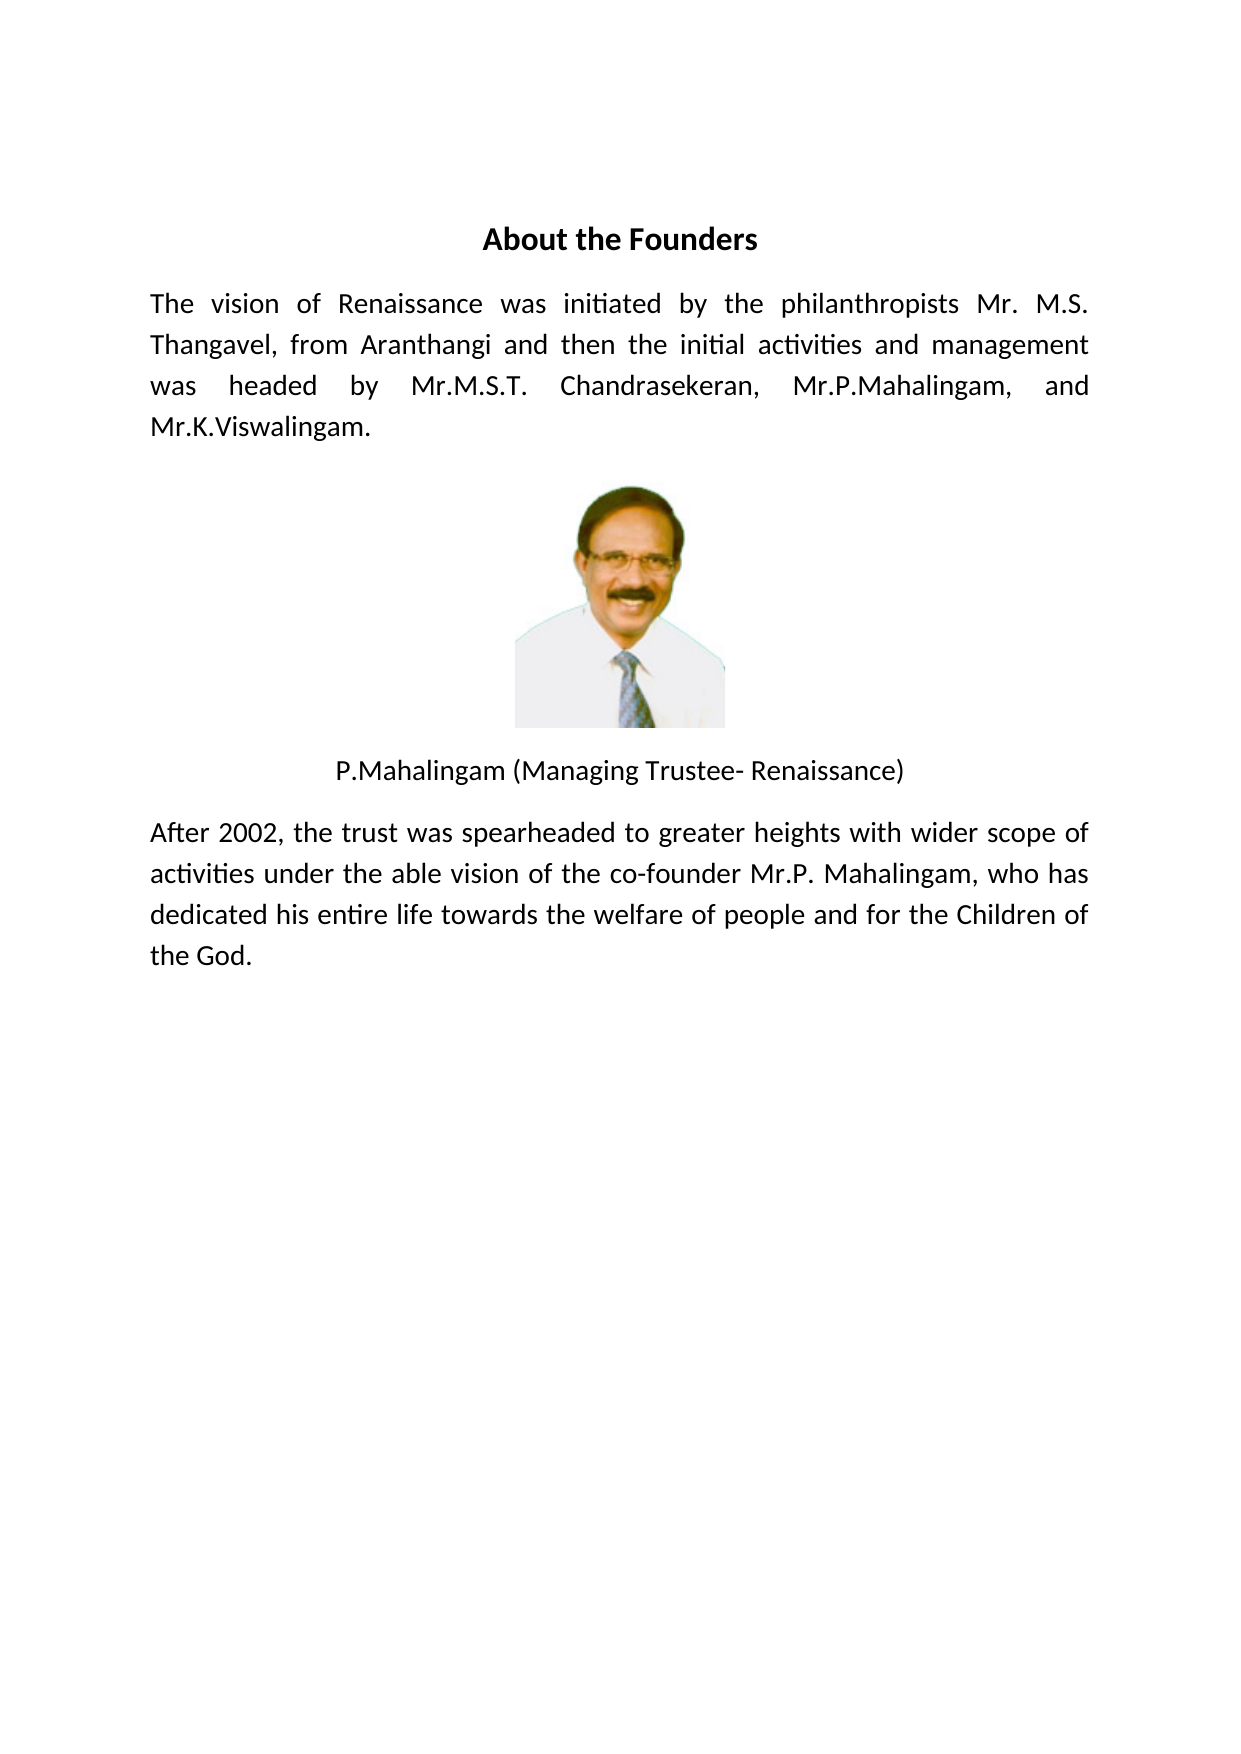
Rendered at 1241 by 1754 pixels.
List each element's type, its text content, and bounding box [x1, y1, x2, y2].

text After 2002, the trust was spearheaded to greater heights with wider scope of activities under the able vision of the co-founder Mr.P. Mahalingam, who has dedicated his entire life towards the welfare of people and for the Children of the God. [150, 814, 1090, 972]
picture [514, 469, 726, 728]
text The vision of Renaissance was initiated by the philanthropists Mr. M.S. Thangavel, from Aranthangi and then the initial activities and management was headed by Mr.M.S.T. Chandrasekeran, Mr.P.Mahalingam, and Mr.K.Viswalingam. [150, 285, 1090, 444]
text P.Mahalingam (Managing Trustee- Renaissance) [150, 752, 1090, 788]
text About the Founders [150, 218, 1090, 258]
